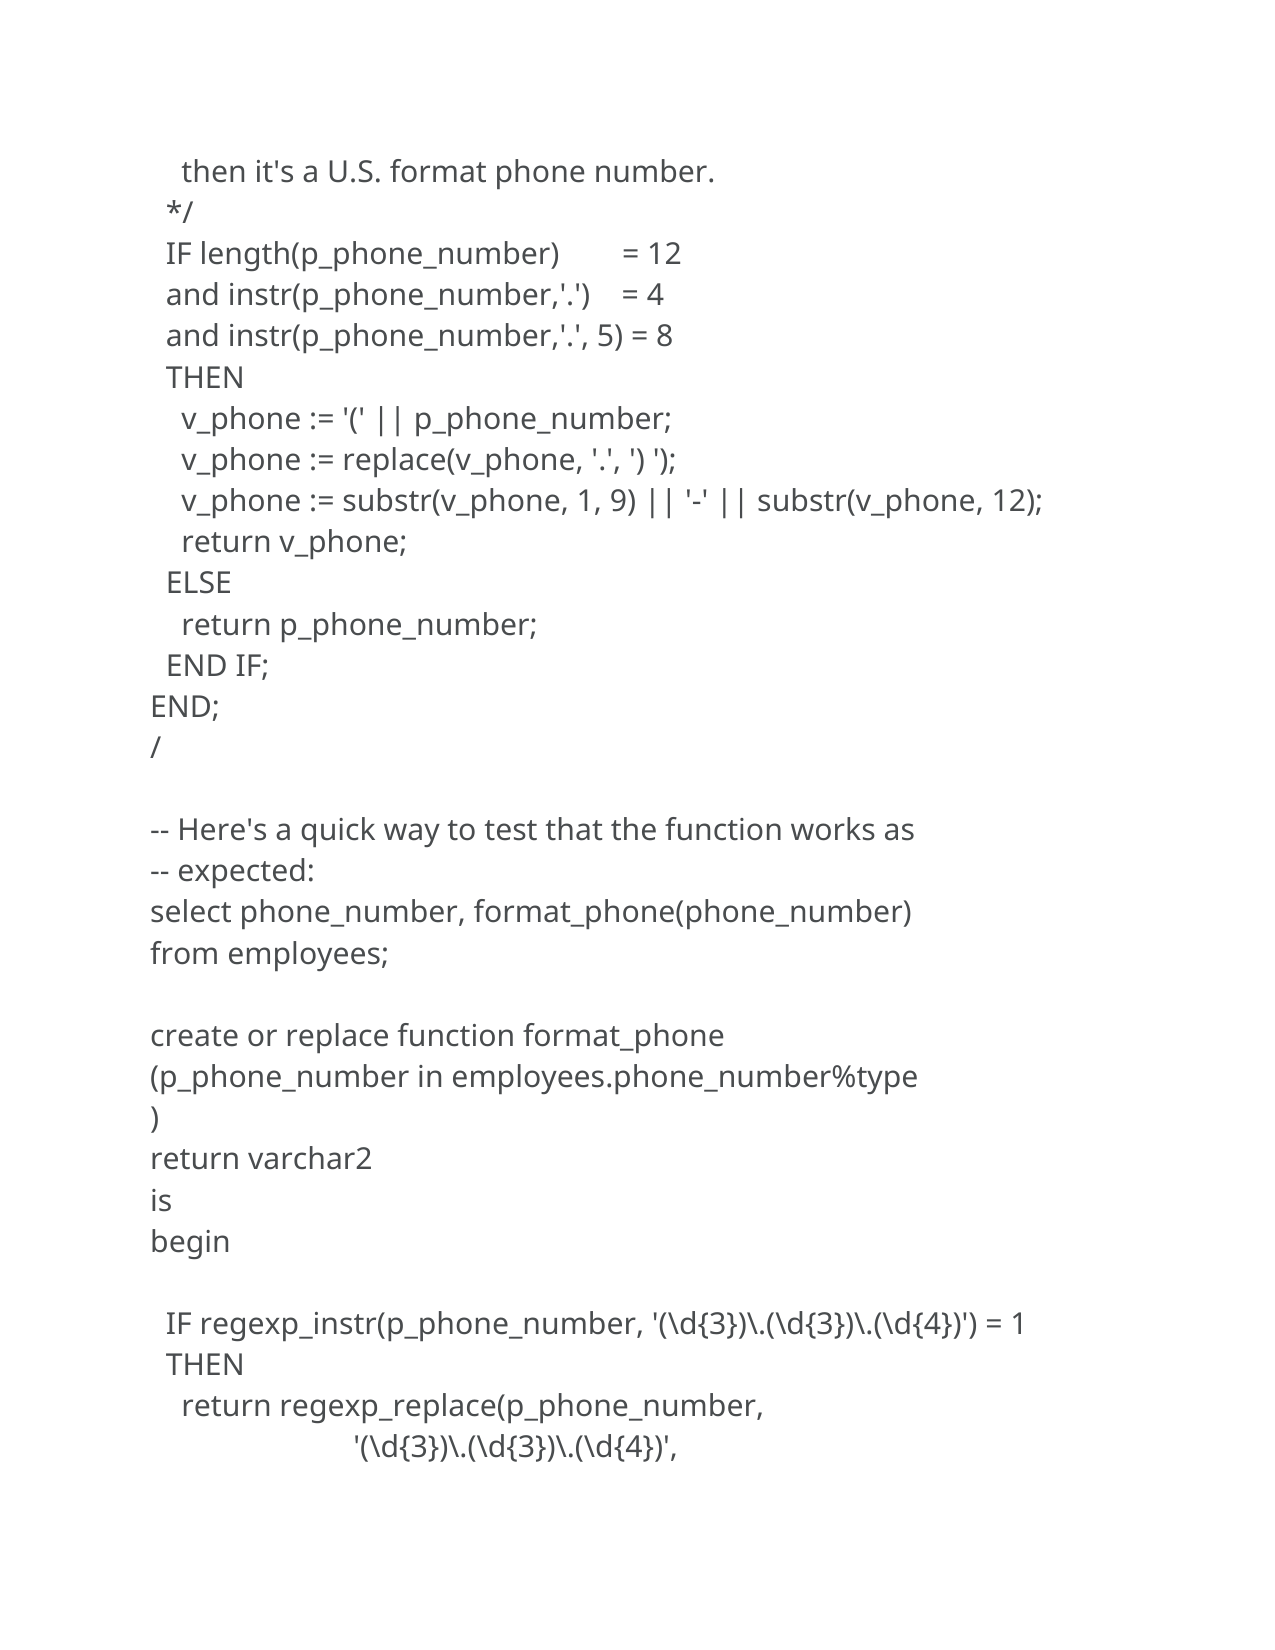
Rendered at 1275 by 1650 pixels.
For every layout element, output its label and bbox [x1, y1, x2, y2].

text [150, 150, 1125, 1467]
